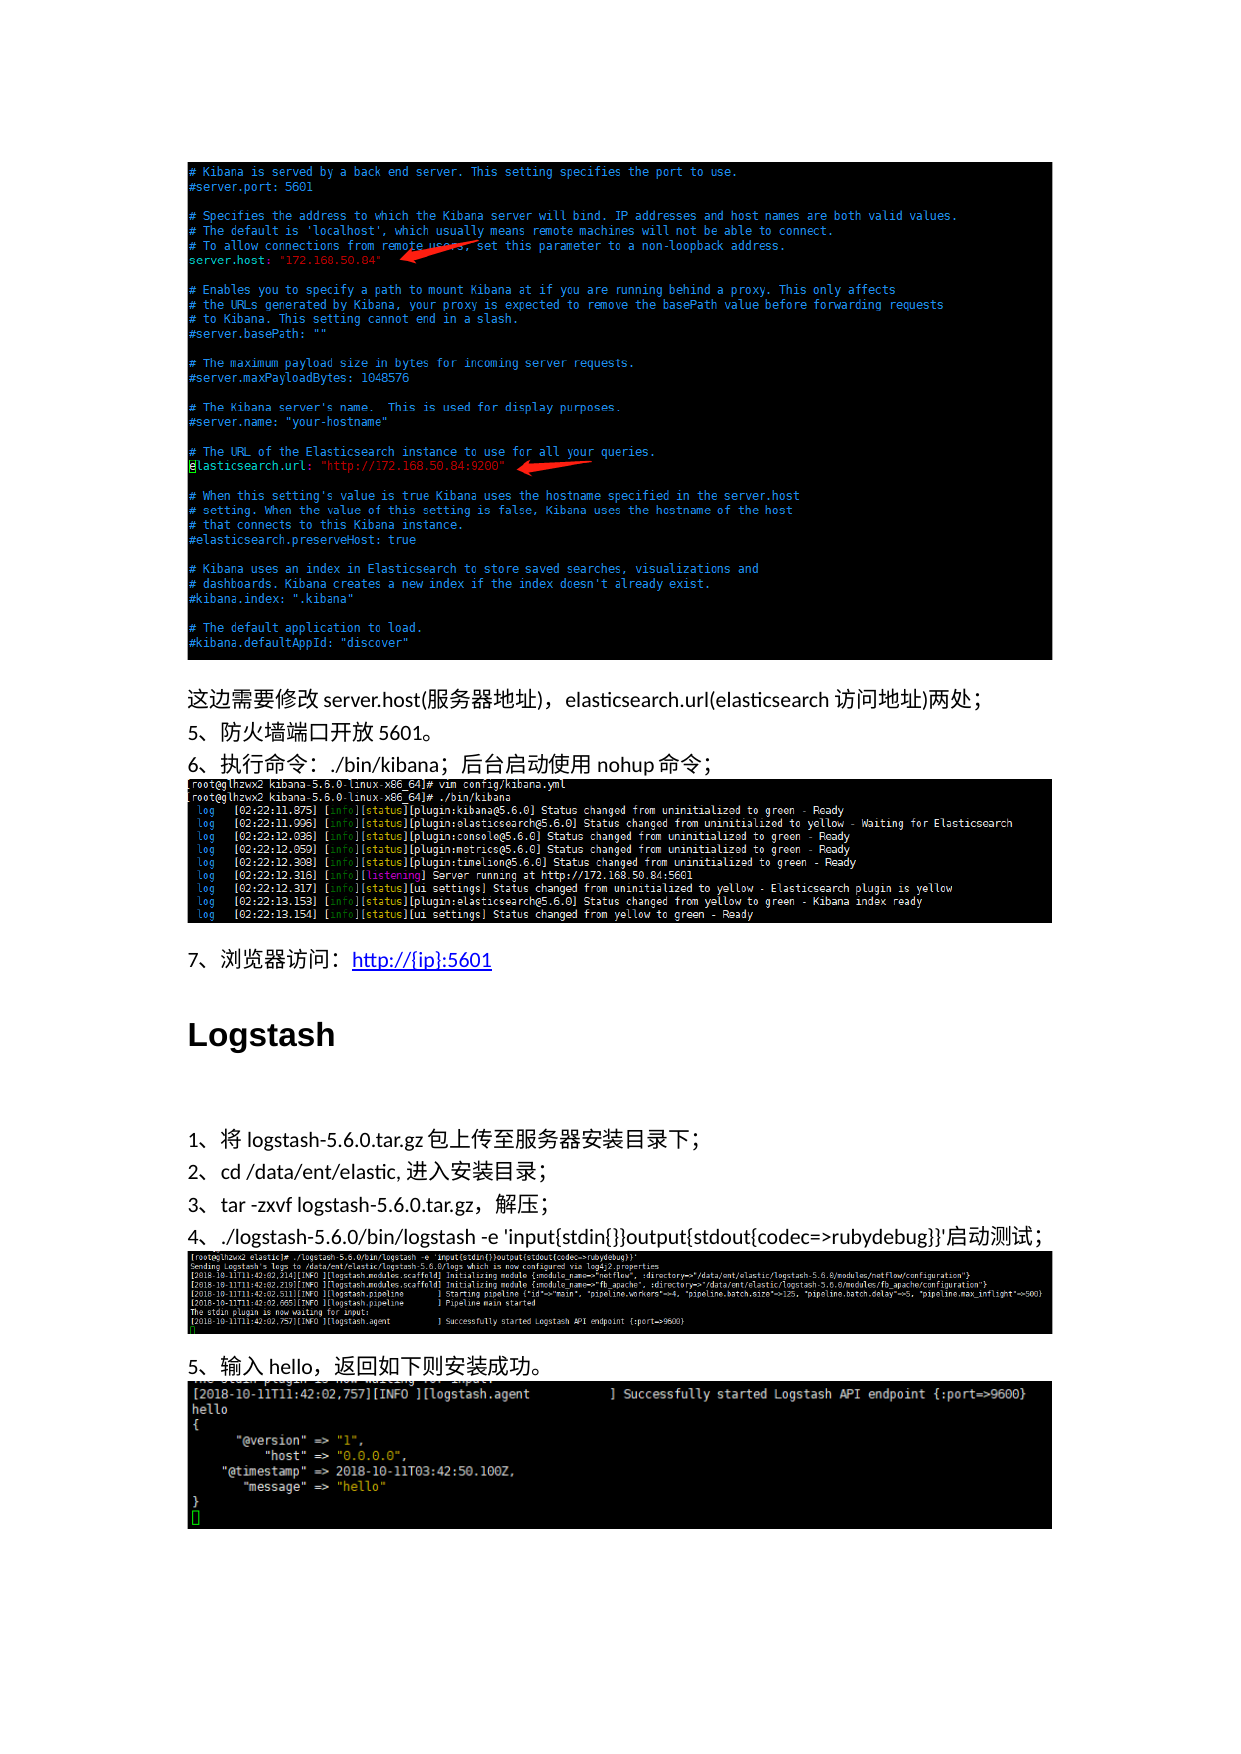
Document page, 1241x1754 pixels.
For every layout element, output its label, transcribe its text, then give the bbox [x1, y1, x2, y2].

subtitle Logstash [187, 1002, 1053, 1067]
list 2、cd /data/ent/elastic, 进入安装目录； [187, 1154, 1053, 1186]
list 这边需要修改server.host(服务器地址)，elasticsearch.url(elasticsearch访问地址)两处； [187, 682, 1053, 714]
list 输入hello，返回如下则安装成功。 [187, 1349, 1053, 1381]
list 浏览器访问：http://{ip}:5601 [187, 942, 1053, 974]
list 1、将logstash-5.6.0.tar.gz包上传至服务器安装目录下； [187, 1121, 1053, 1154]
picture [187, 779, 1052, 923]
list 防火墙端口开放5601。 [187, 714, 1053, 747]
list 4、./logstash-5.6.0/bin/logstash -e 'input{stdin{}}output{stdout{codec=>rubydebug}}'启动测试； [187, 1219, 1053, 1251]
list 3、tar -zxvf logstash-5.6.0.tar.gz，解压； [187, 1186, 1053, 1219]
picture [187, 162, 1053, 660]
list 执行命令：./bin/kibana；后台启动使用nohup命令； [187, 747, 1053, 779]
picture [187, 1251, 1053, 1334]
picture [187, 1381, 1052, 1529]
